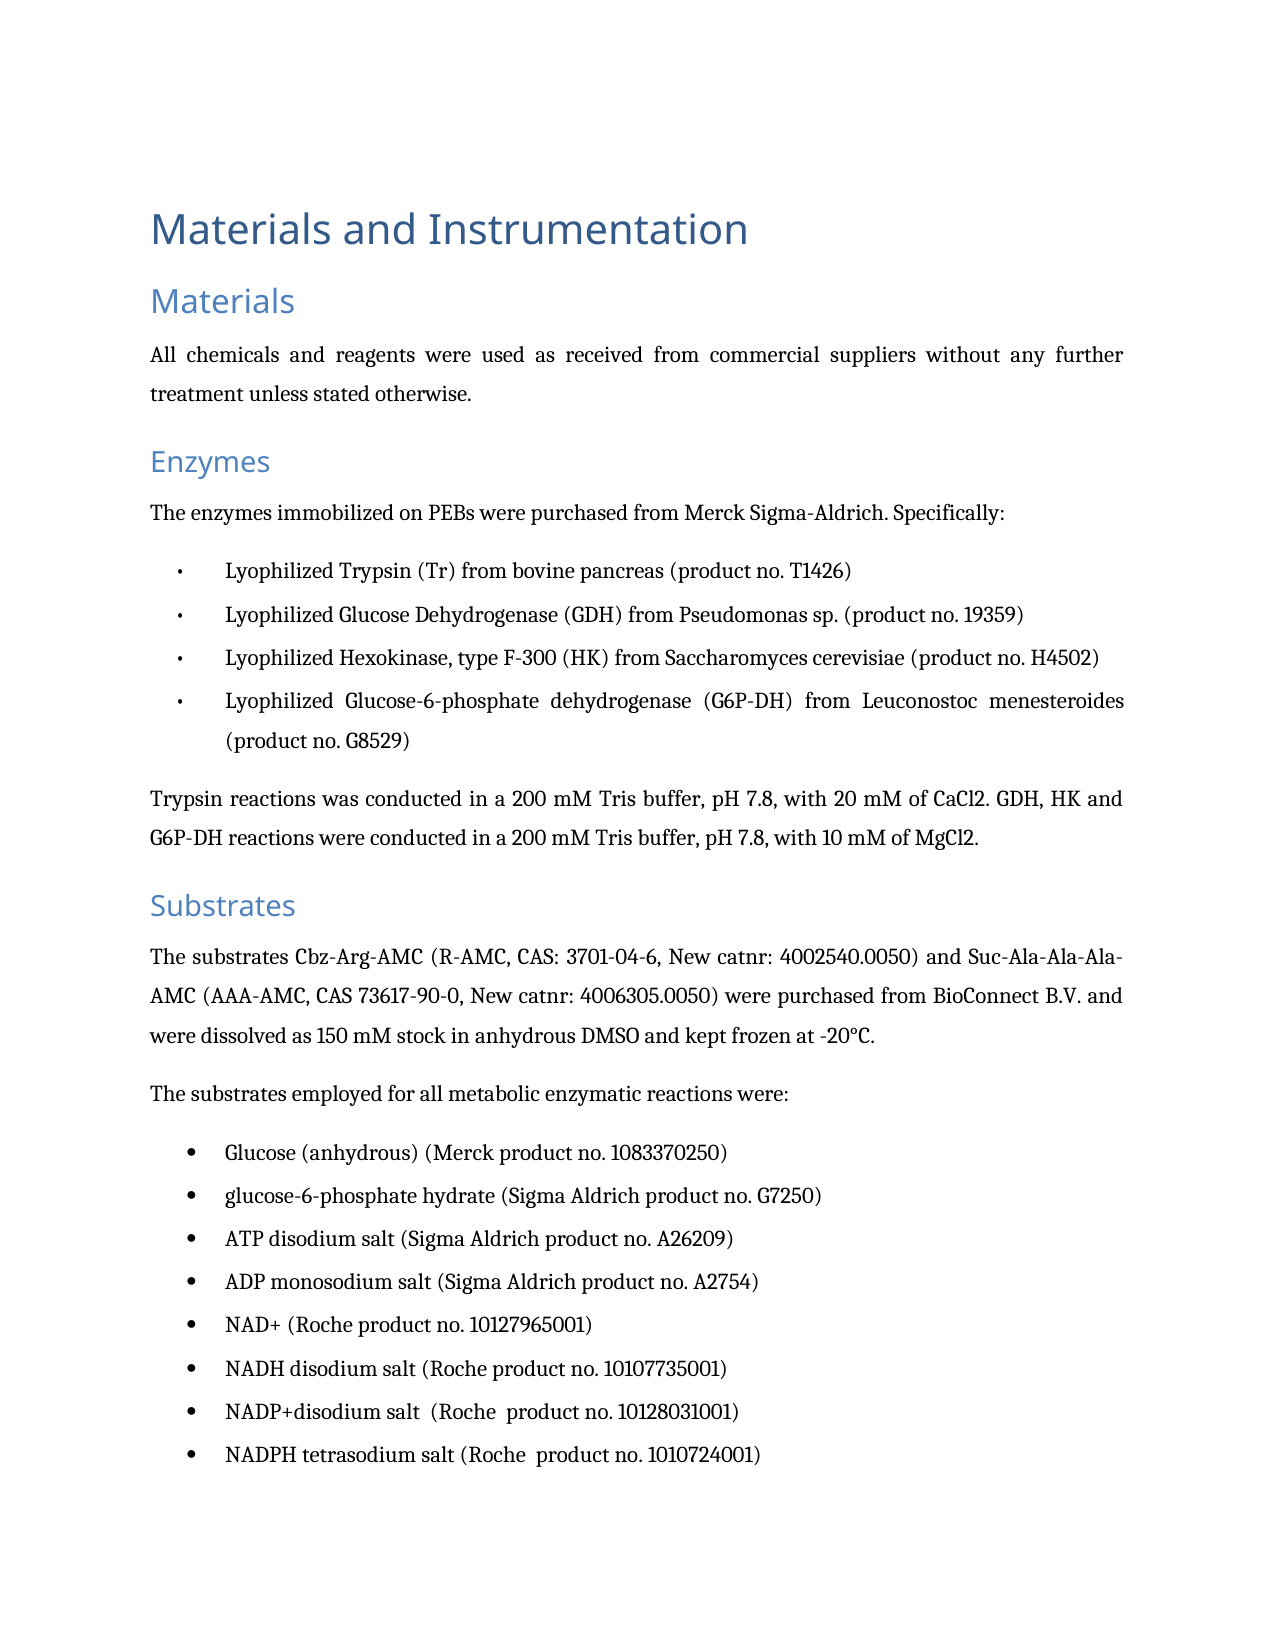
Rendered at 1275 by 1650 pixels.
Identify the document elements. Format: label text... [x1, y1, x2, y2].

list Lyophilized Glucose Dehydrogenase (GDH) from Pseudomonas sp. (product no. 19359) [175, 601, 1125, 628]
subtitle Enzymes [150, 442, 1125, 481]
text The substrates employed for all metabolic enzymatic reactions were: [150, 1081, 1125, 1107]
subtitle Materials and Instrumentation [150, 200, 1125, 257]
text The enzymes immobilized on PEBs were purchased from Merck Sigma-Aldrich. Specifically: [150, 500, 1125, 526]
list Lyophilized Trypsin (Tr) from bovine pancreas (product no. T1426) [175, 558, 1125, 584]
list ADP monosodium salt (Sigma Aldrich product no. A2754) [187, 1269, 1125, 1295]
list Lyophilized Glucose-6-phosphate dehydrogenase (G6P-DH) from Leuconostoc menesteroides (product no. G8529) [175, 688, 1125, 754]
text Trypsin reactions was conducted in a 200 mM Tris buffer, pH 7.8, with 20 mM of CaCl2. GDH, HK and G6P-DH reactions were conducted in a 200 mM Tris buffer, pH 7.8, with 10 mM of MgCl2. [150, 786, 1125, 851]
list ATP disodium salt (Sigma Aldrich product no. A26209) [187, 1226, 1125, 1252]
list NAD+ (Roche product no. 10127965001) [187, 1312, 1125, 1338]
list Lyophilized Hexokinase, type F-300 (HK) from Saccharomyces cerevisiae (product no. H4502) [175, 645, 1125, 671]
list NADH disodium salt (Roche product no. 10107735001) [187, 1355, 1125, 1382]
list Glucose (anhydrous) (Merck product no. 1083370250) [187, 1139, 1125, 1166]
subtitle Substrates [150, 885, 1125, 925]
list NADP+disodium salt (Roche product no. 10128031001) [187, 1399, 1125, 1425]
text The substrates Cbz-Arg-AMC (R-AMC, CAS: 3701-04-6, New catnr: 4002540.0050) and Suc-Ala-Ala-Ala-AMC (AAA-AMC, CAS 73617-90-0, New catnr: 4006305.0050) were purchased from BioConnect B.V. and were dissolved as 150 mM stock in anhydrous DMSO and kept frozen at -20°C. [150, 944, 1125, 1049]
subtitle Materials [150, 278, 1125, 323]
list NADPH tetrasodium salt (Roche product no. 1010724001) [187, 1442, 1125, 1468]
text All chemicals and reagents were used as received from commercial suppliers without any further treatment unless stated otherwise. [150, 342, 1125, 408]
list glucose-6-phosphate hydrate (Sigma Aldrich product no. G7250) [187, 1182, 1125, 1209]
